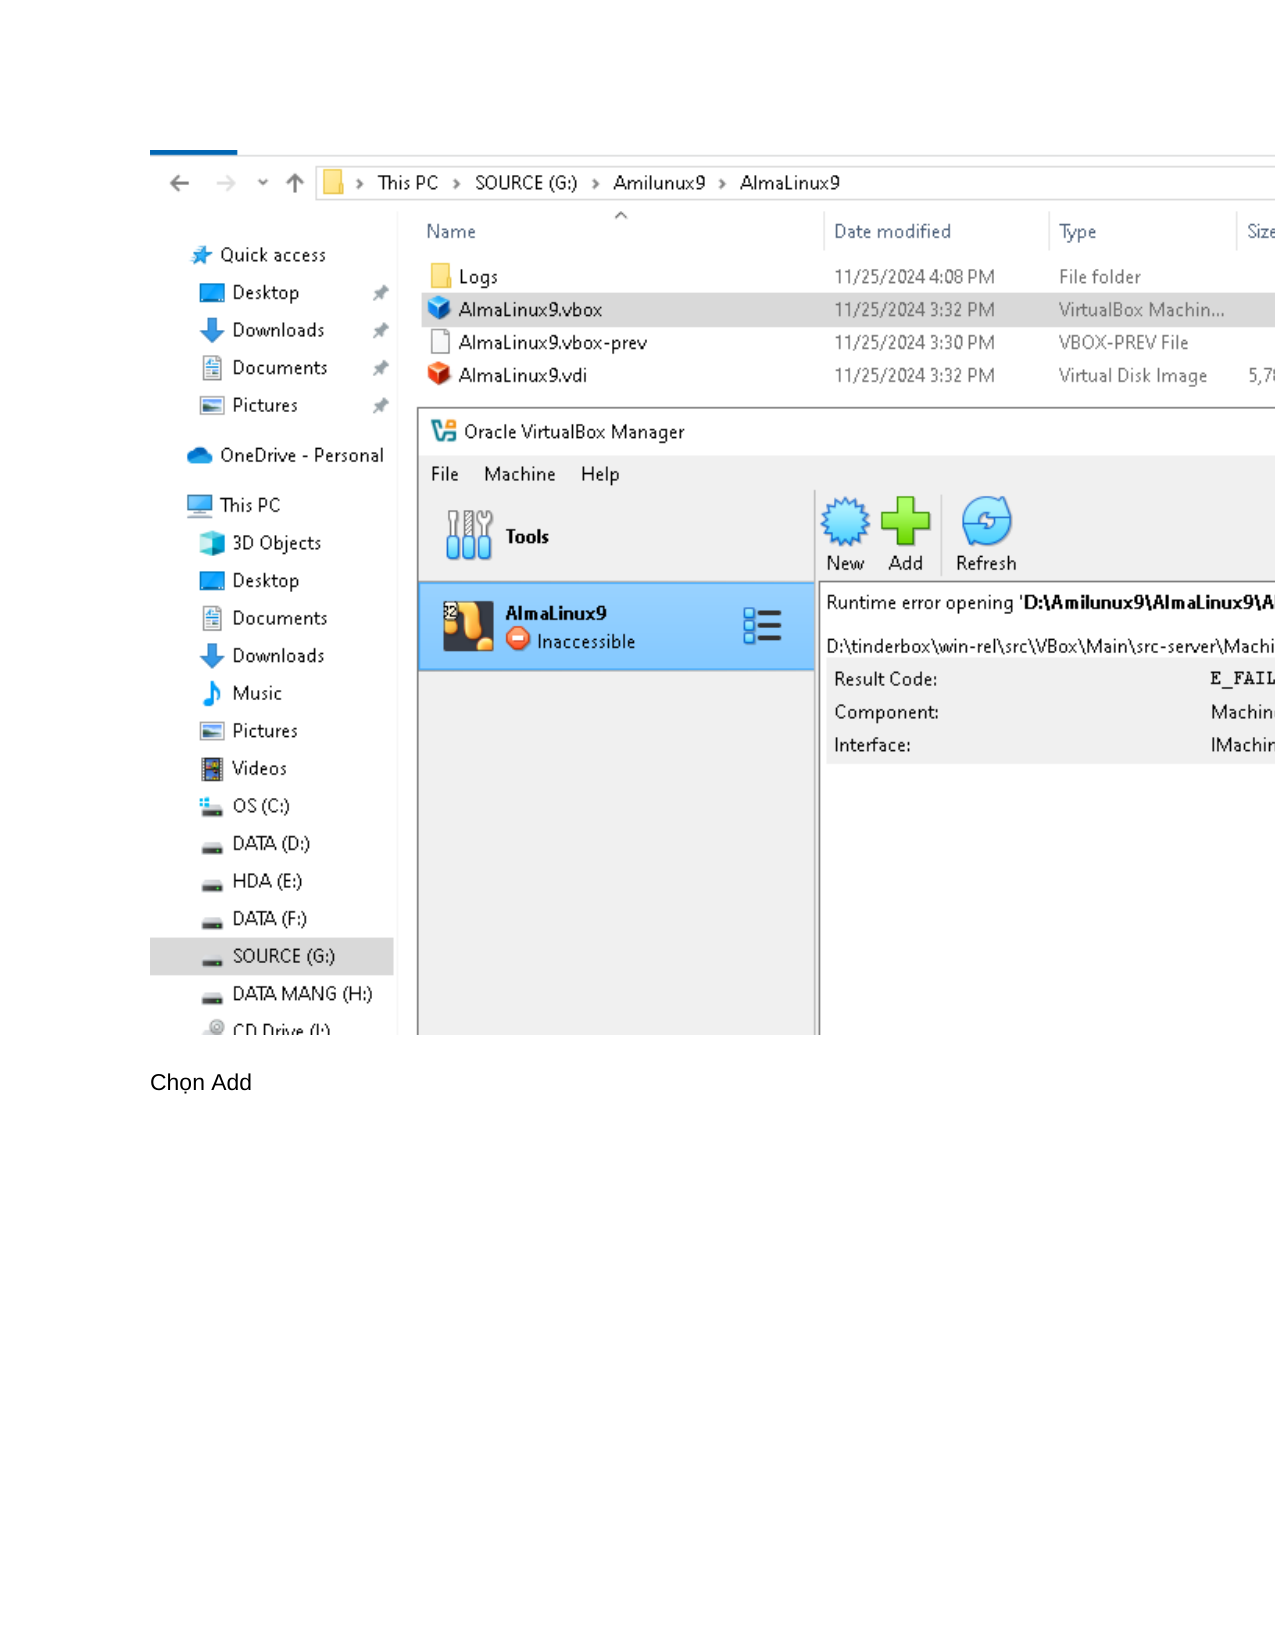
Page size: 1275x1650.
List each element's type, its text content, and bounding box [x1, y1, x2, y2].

text Chọn Add [150, 1068, 1125, 1095]
picture [150, 150, 1275, 1035]
